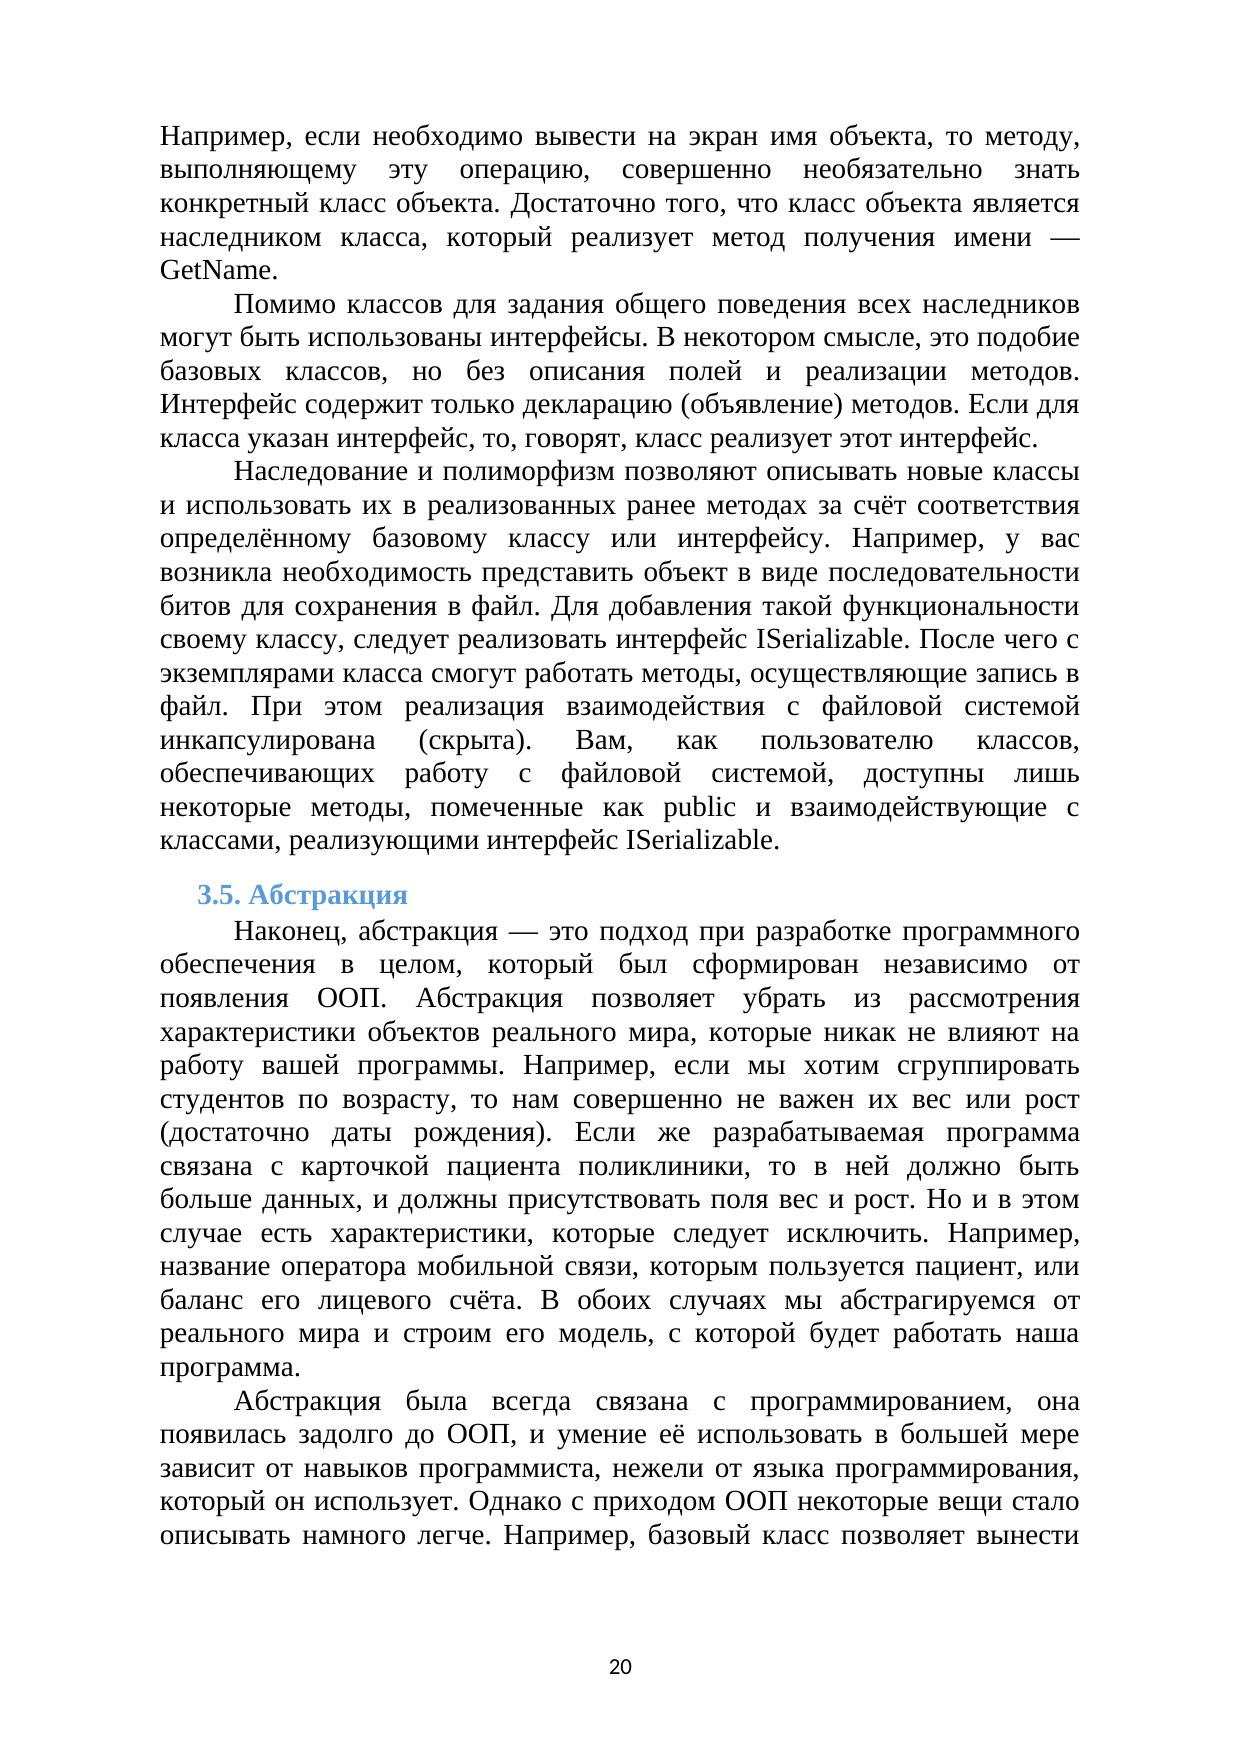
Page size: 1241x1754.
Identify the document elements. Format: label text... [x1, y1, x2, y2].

text Помимо классов для задания общего поведения всех наследников могут быть использованы интерфейсы. В некотором смысле, это подобие базовых классов, но без описания полей и реализации методов. Интерфейс содержит только декларацию (объявление) методов. Если для класса указан интерфейс, то, говорят, класс реализует этот интерфейс. [159, 286, 1081, 453]
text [159, 1383, 1081, 1550]
subtitle Абстракция [197, 877, 1081, 910]
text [159, 118, 1081, 286]
text Наследование и полиморфизм позволяют описывать новые классы и использовать их в реализованных ранее методах за счёт соответствия определённому базовому классу или интерфейсу. Например, у вас возникла необходимость представить объект в виде последовательности битов для сохранения в файл. Для добавления такой функциональности своему классу, следует реализовать интерфейс ISerializable. После чего с экземплярами класса смогут работать методы, осуществляющие запись в файл. При этом реализация взаимодействия с файловой системой инкапсулирована (скрыта). Вам, как пользователю классов, обеспечивающих работу с файловой системой, доступны лишь некоторые методы, помеченные как public и взаимодействующие с классами, реализующими интерфейс ISerializable. [159, 453, 1081, 856]
text Наконец, абстракция — это подход при разработке программного обеспечения в целом, который был сформирован независимо от появления ООП. Абстракция позволяет убрать из рассмотрения характеристики объектов реального мира, которые никак не влияют на работу вашей программы. Например, если мы хотим сгруппировать студентов по возрасту, то нам совершенно не важен их вес или рост (достаточно даты рождения). Если же разрабатываемая программа связана с карточкой пациента поликлиники, то в ней должно быть больше данных, и должны присутствовать поля вес и рост. Но и в этом случае есть характеристики, которые следует исключить. Например, название оператора мобильной связи, которым пользуется пациент, или баланс его лицевого счёта. В обоих случаях мы абстрагируемся от реального мира и строим его модель, с которой будет работать наша программа. [159, 913, 1081, 1383]
